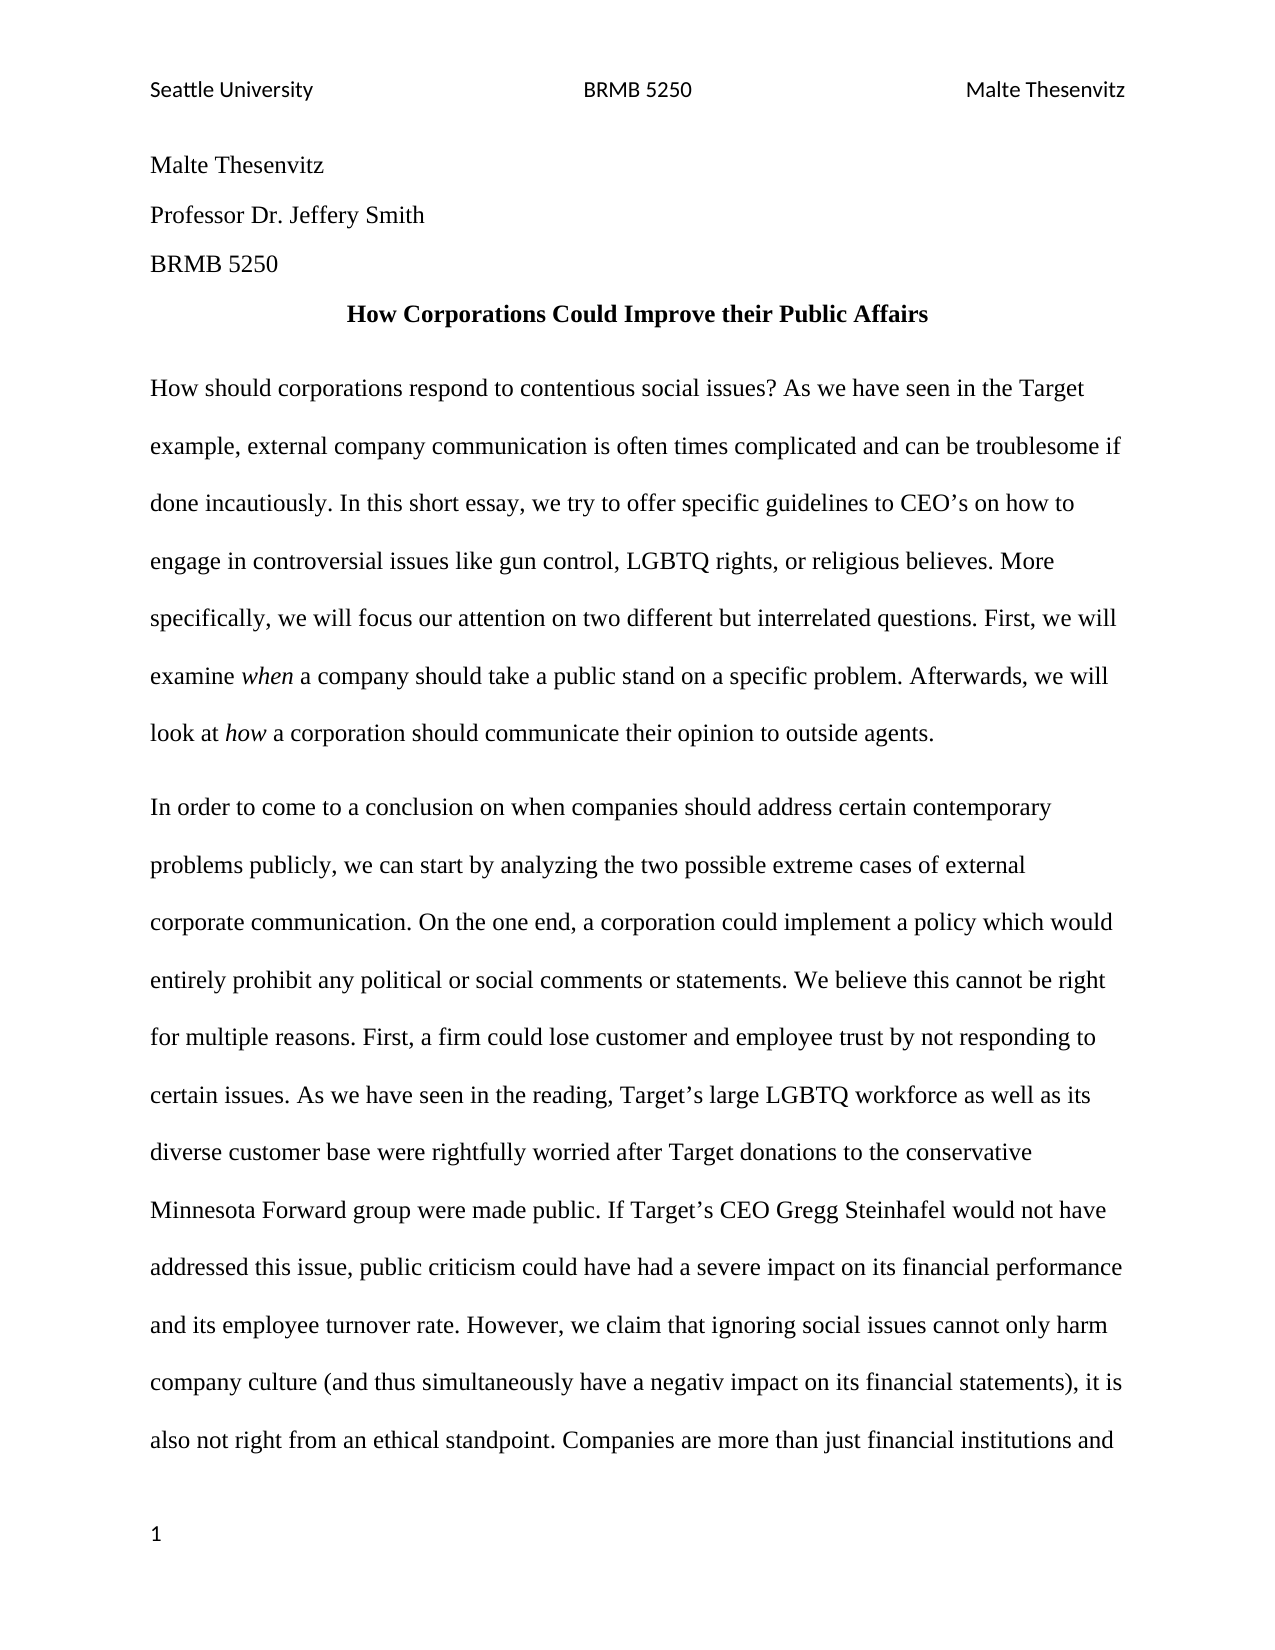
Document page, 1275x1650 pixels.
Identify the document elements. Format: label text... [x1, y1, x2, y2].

text How Corporations Could Improve their Public Affairs [150, 299, 1125, 328]
text How should corporations respond to contentious social issues? As we have seen in the Target example, external company communication is often times complicated and can be troublesome if done incautiously. In this short essay, we try to offer specific guidelines to CEO’s on how to engage in controversial issues like gun control, LGBTQ rights, or religious believes. More specifically, we will focus our attention on two different but interrelated questions. First, we will examine when a company should take a public stand on a specific problem. Afterwards, we will look at how a corporation should communicate their opinion to outside agents. [150, 373, 1125, 747]
text Malte Thesenvitz [150, 150, 1125, 179]
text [150, 792, 1125, 1454]
text Professor Dr. Jeffery Smith [150, 200, 1125, 228]
text BRMB 5250 [150, 249, 1125, 278]
